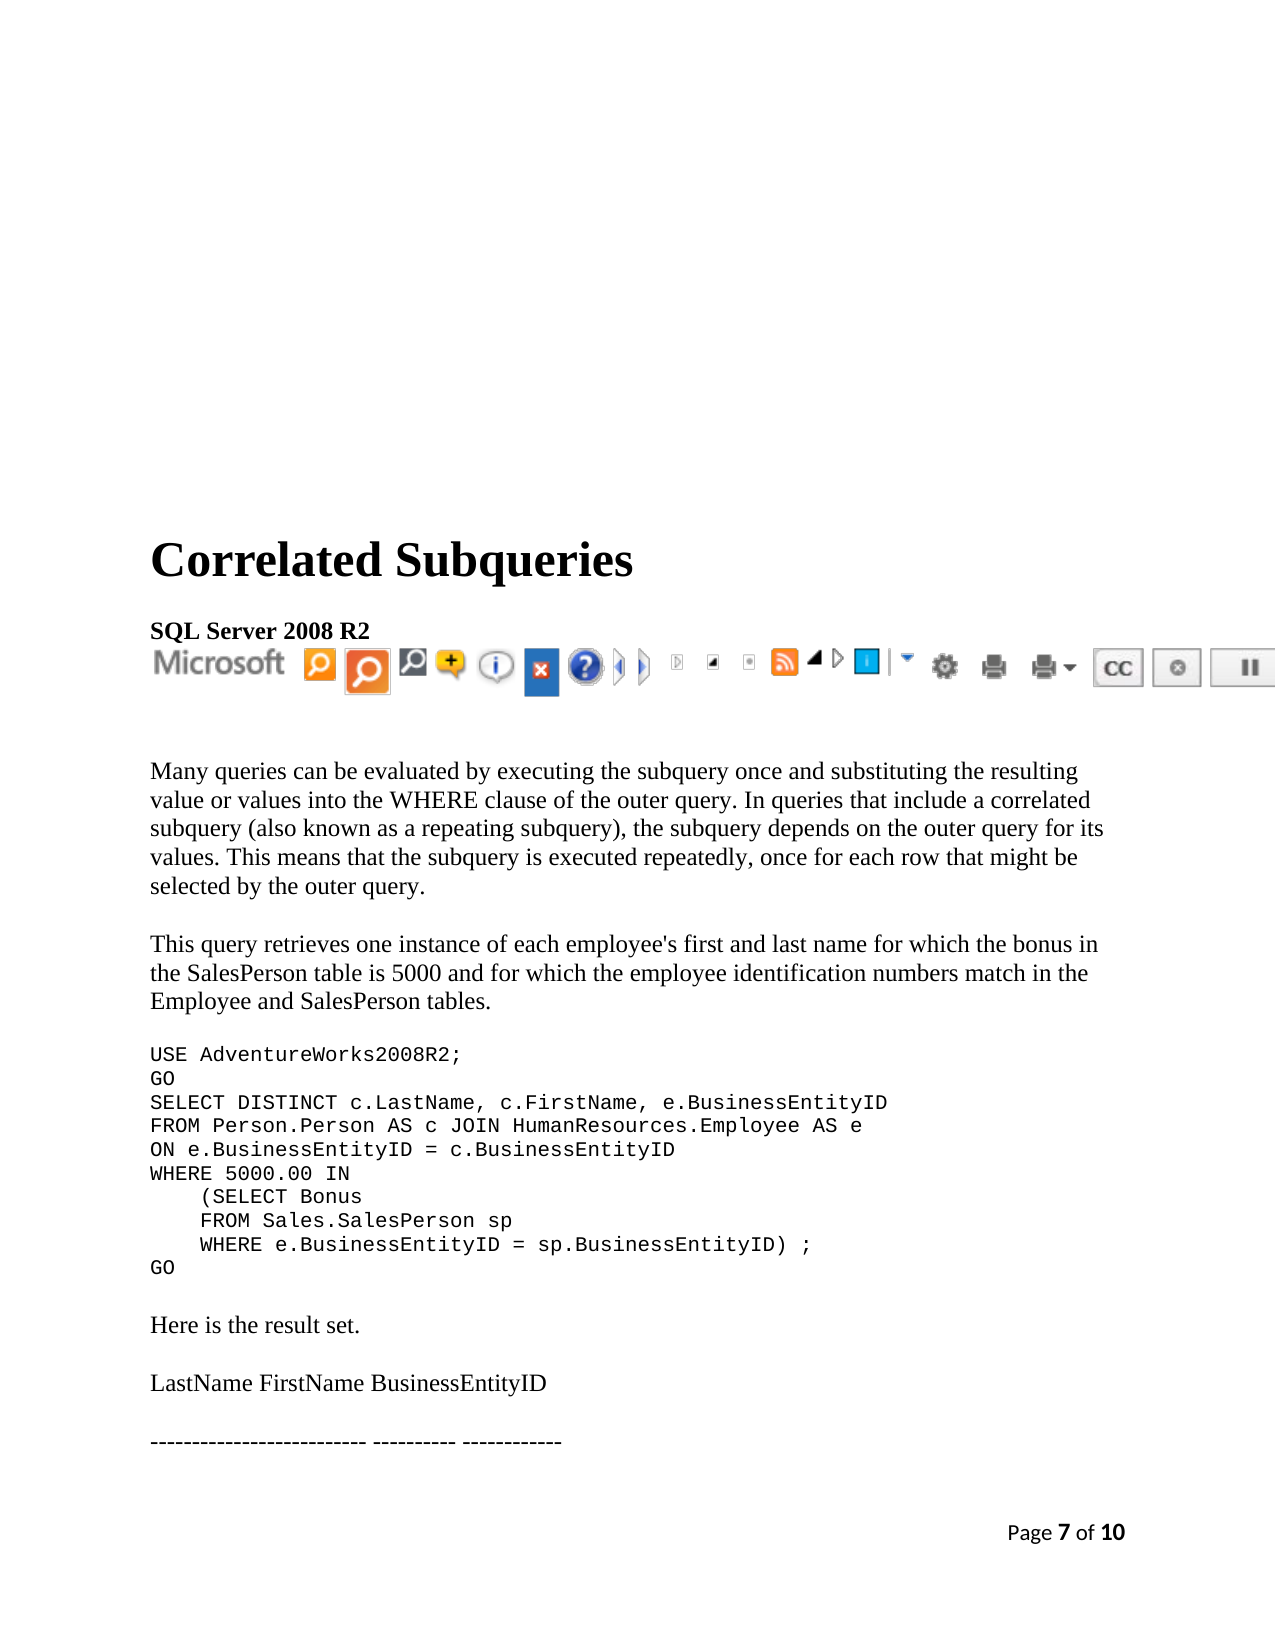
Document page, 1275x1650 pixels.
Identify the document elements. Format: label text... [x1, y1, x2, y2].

text FROM Sales.SalesPerson sp [150, 1210, 1125, 1233]
text SQL Server 2008 R2 [150, 616, 1125, 645]
text GO [150, 1257, 1125, 1281]
picture [150, 645, 1275, 727]
text SELECT DISTINCT c.LastName, c.FirstName, e.BusinessEntityID [150, 1092, 1125, 1115]
text ON e.BusinessEntityID = c.BusinessEntityID [150, 1139, 1125, 1163]
text (SELECT Bonus [150, 1186, 1125, 1210]
text FROM Person.Person AS c JOIN HumanResources.Employee AS e [150, 1115, 1125, 1139]
text GO [150, 1068, 1125, 1092]
text -------------------------- ---------- ------------ [150, 1426, 1125, 1454]
text Correlated Subqueries [150, 529, 1125, 587]
text This query retrieves one instance of each employee's first and last name for which the bonus in the SalesPerson table is 5000 and for which the employee identification numbers match in the Employee and SalesPerson tables. [150, 929, 1125, 1015]
text Many queries can be evaluated by executing the subquery once and substituting the resulting value or values into the WHERE clause of the outer query. In queries that include a correlated subquery (also known as a repeating subquery), the subquery depends on the outer query for its values. This means that the subquery is executed repeatedly, once for each row that might be selected by the outer query. [150, 756, 1125, 900]
text USE AdventureWorks2008R2; [150, 1044, 1125, 1068]
text WHERE 5000.00 IN [150, 1163, 1125, 1186]
text LastName FirstName BusinessEntityID [150, 1368, 1125, 1397]
text WHERE e.BusinessEntityID = sp.BusinessEntityID) ; [150, 1233, 1125, 1257]
text Here is the result set. [150, 1310, 1125, 1339]
